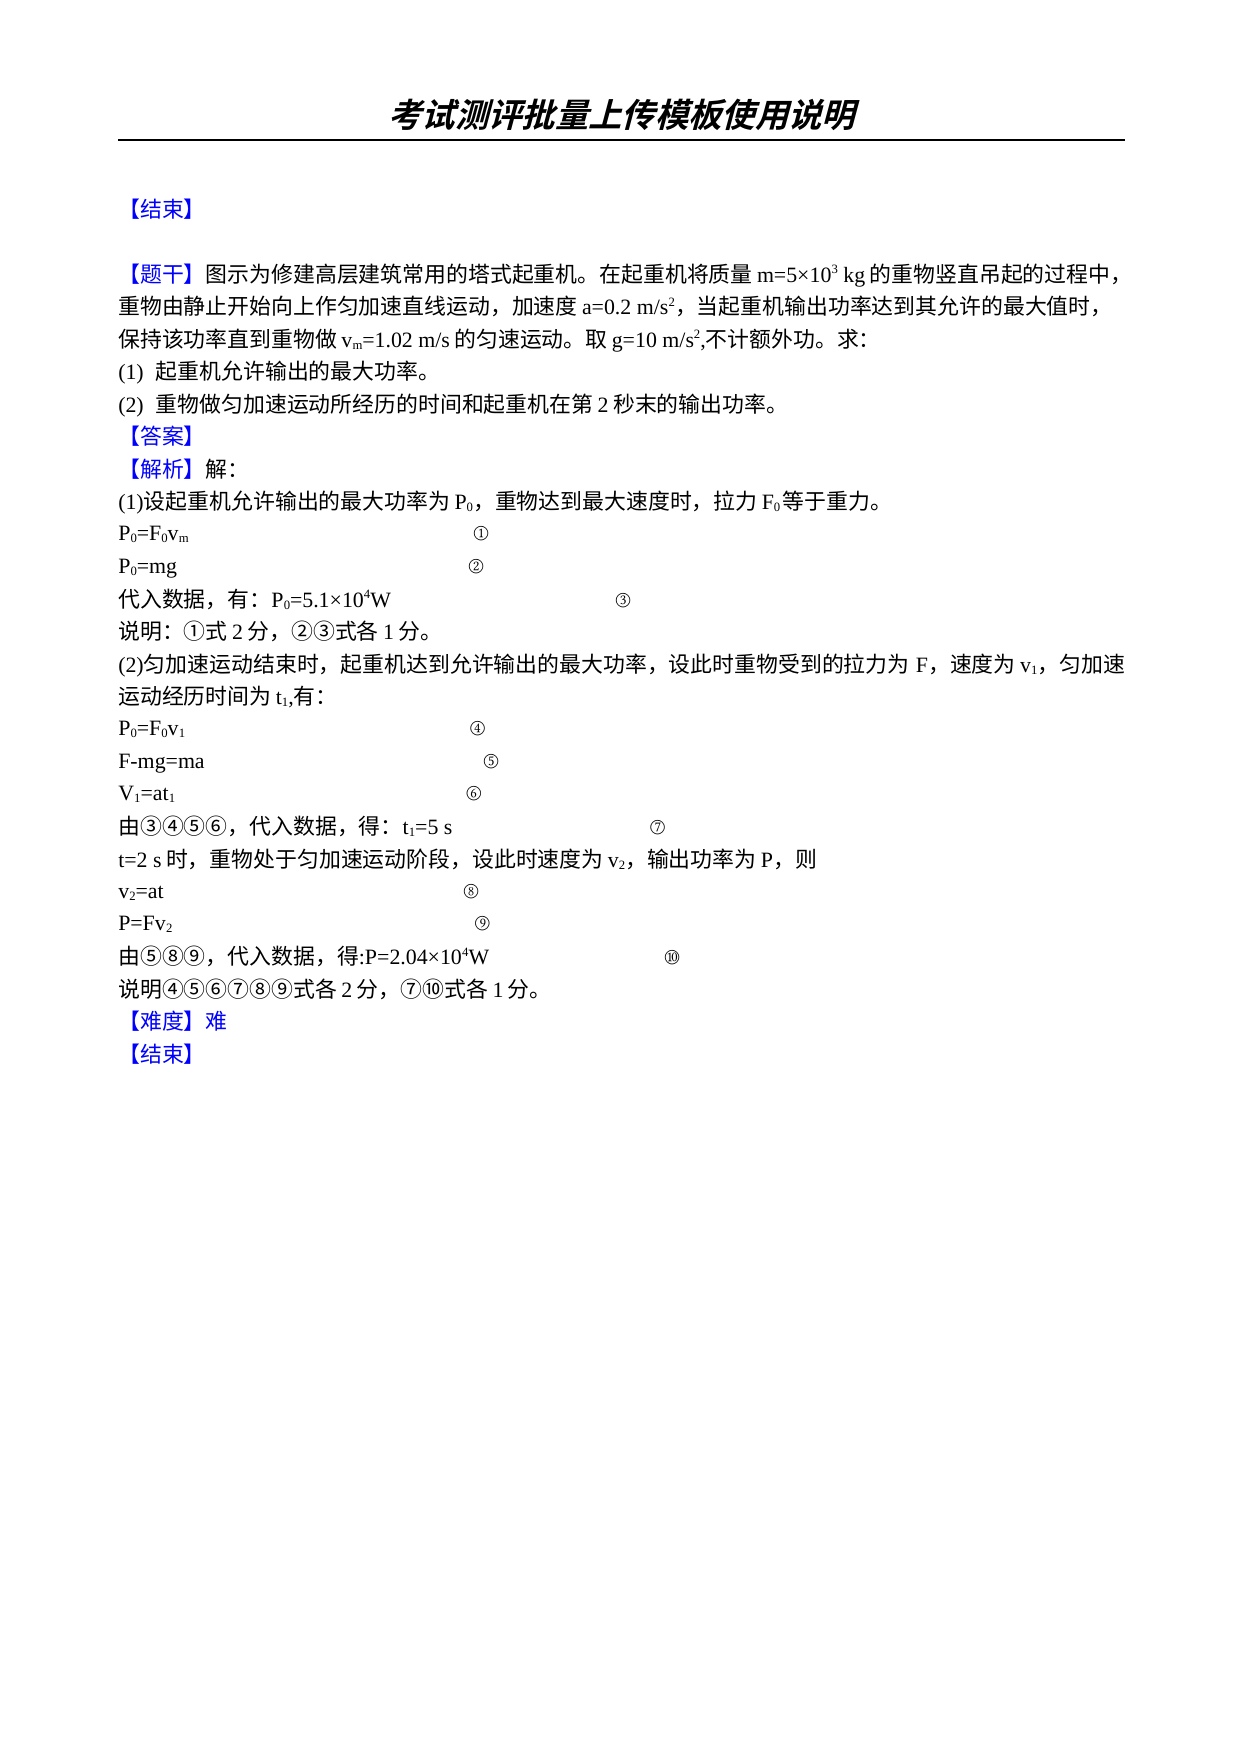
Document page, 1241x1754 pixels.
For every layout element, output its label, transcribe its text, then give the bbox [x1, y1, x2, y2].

text (2)匀加速运动结束时，起重机达到允许输出的最大功率，设此时重物受到的拉力为F，速度为v1，匀加速运动经历时间为t1,有： [118, 646, 1125, 711]
text 说明④⑤⑥⑦⑧⑨式各2分，⑦⑩式各1分。 [118, 971, 1125, 1004]
text 由⑤⑧⑨，代入数据，得:P=2.04×104W ⑩ [118, 939, 1125, 971]
text 由③④⑤⑥，代入数据，得：t1=5 s ⑦ [118, 809, 1125, 841]
text v2=at ⑧ [118, 874, 1125, 906]
text 【答案】 [118, 419, 1125, 451]
text P0=mg ② [118, 549, 1125, 581]
text 【结束】 [118, 191, 1125, 224]
text 【结束】 [118, 1036, 1125, 1069]
text 代入数据，有：P0=5.1×104W ③ [118, 581, 1125, 614]
list 起重机允许输出的最大功率。 [118, 354, 1125, 386]
text 【难度】难 [118, 1004, 1125, 1036]
text 说明：①式2分，②③式各1分。 [118, 614, 1125, 646]
text V1=at1 ⑥ [118, 776, 1125, 809]
text t=2 s时，重物处于匀加速运动阶段，设此时速度为v2，输出功率为P，则 [118, 841, 1125, 874]
text P0=F0vm ① [118, 516, 1125, 549]
text P0=F0v1 ④ [118, 711, 1125, 744]
list 重物做匀加速运动所经历的时间和起重机在第2秒末的输出功率。 [118, 386, 1125, 419]
text P=Fv2 ⑨ [118, 906, 1125, 939]
text (1)设起重机允许输出的最大功率为P0，重物达到最大速度时，拉力F0等于重力。 [118, 484, 1125, 516]
text 【解析】解： [118, 451, 1125, 484]
text 【题干】图示为修建高层建筑常用的塔式起重机。在起重机将质量m=5×的重物竖直吊起的过程中，重物由静止开始向上作匀加速直线运动，加速度a=/s2，当起重机输出功率达到其允许的最大值时，保持该功率直到重物做vm=/s的匀速运动。取g=/s2,不计额外功。求： [118, 256, 1125, 354]
text F-mg=ma ⑤ [118, 744, 1125, 776]
